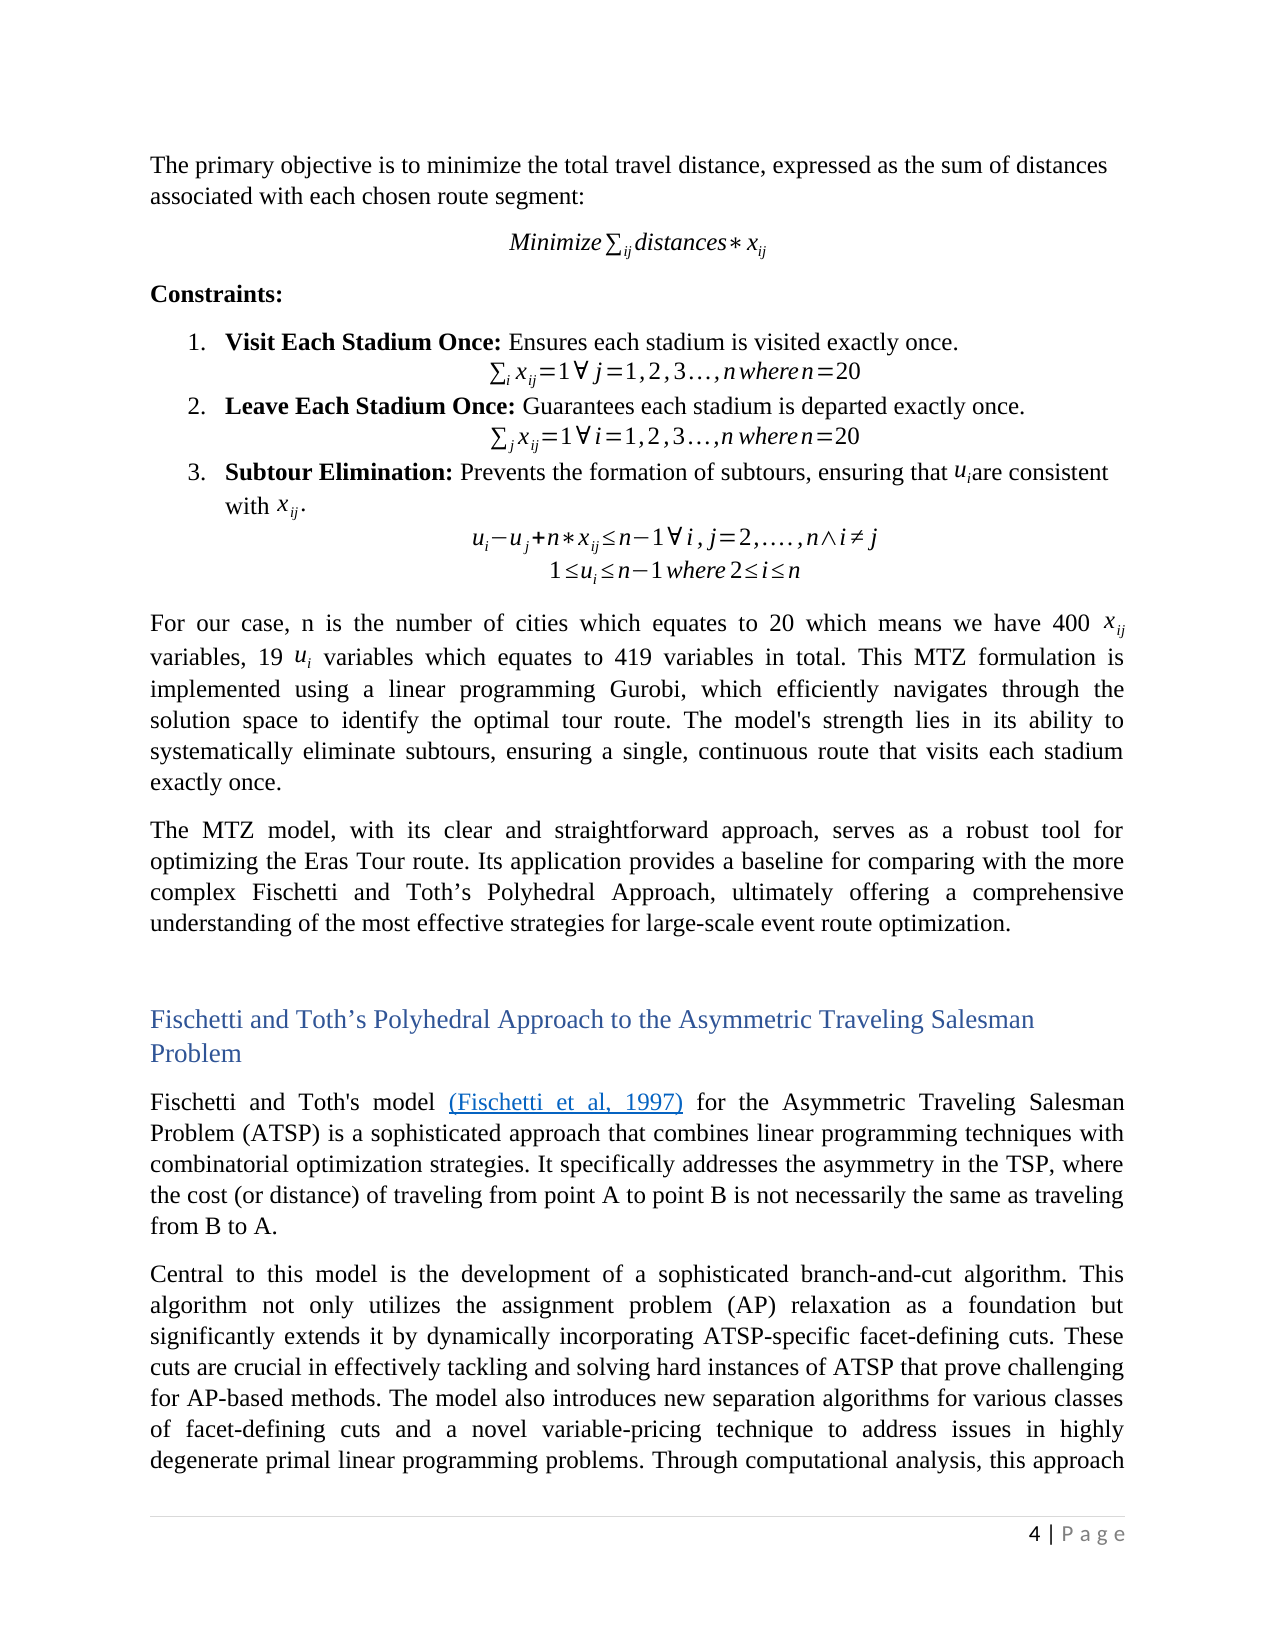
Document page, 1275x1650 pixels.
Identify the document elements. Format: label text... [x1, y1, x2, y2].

text The MTZ model, with its clear and straightforward approach, serves as a robust tool for optimizing the Eras Tour route. Its application provides a baseline for comparing with the more complex Fischetti and Toth’s Polyhedral Approach, ultimately offering a comprehensive understanding of the most effective strategies for large-scale event route optimization. [150, 815, 1125, 937]
list Leave Each Stadium Once: Guarantees each stadium is departed exactly once. [187, 391, 1125, 420]
list Visit Each Stadium Once: Ensures each stadium is visited exactly once. [187, 327, 1125, 355]
list Subtour Elimination: Prevents the formation of subtours, ensuring that are consistent with [187, 456, 1125, 521]
text Fischetti and Toth's model (Fischetti et al, 1997) for the Asymmetric Traveling Salesman Problem (ATSP) is a sophisticated approach that combines linear programming techniques with combinatorial optimization strategies. It specifically addresses the asymmetry in the TSP, where the cost (or distance) of traveling from point A to point B is not necessarily the same as traveling from B to A. [150, 1087, 1125, 1240]
text For our case, n is the number of cities which equates to 20 which means we have 400 variables, 19 variables which equates to 419 variables in total. This MTZ formulation is implemented using a linear programming Gurobi, which efficiently navigates through the solution space to identify the optimal tour route. The model's strength lies in its ability to systematically eliminate subtours, ensuring a single, continuous route that visits each stadium exactly once. [150, 607, 1125, 796]
text The primary objective is to minimize the total travel distance, expressed as the sum of distances associated with each chosen route segment: [150, 150, 1125, 210]
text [150, 1259, 1125, 1474]
text Fischetti and Toth’s Polyhedral Approach to the Asymmetric Traveling Salesman Problem [150, 1003, 1125, 1068]
text Constraints: [150, 279, 1125, 308]
